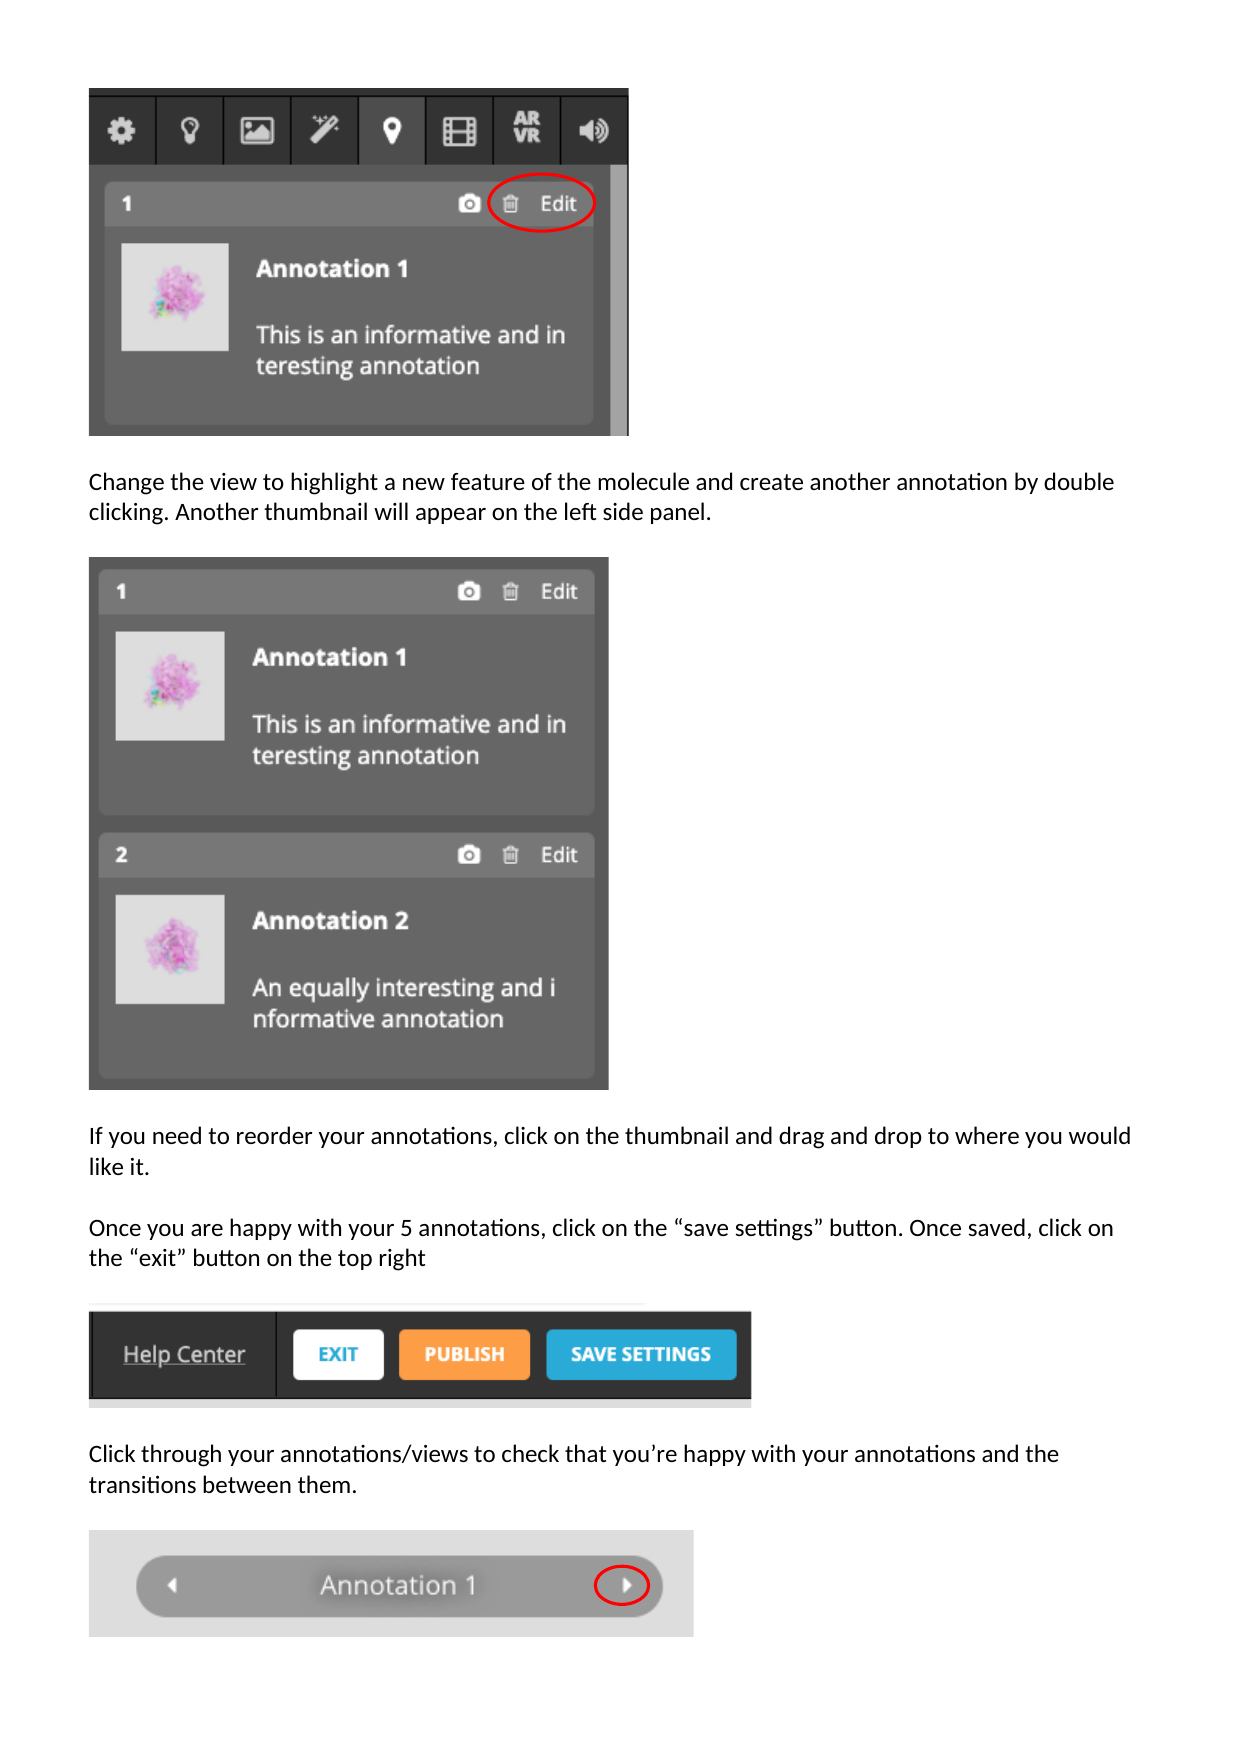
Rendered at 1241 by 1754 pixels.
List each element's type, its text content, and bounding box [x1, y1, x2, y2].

picture [88, 1303, 752, 1408]
text Change the view to highlight a new feature of the molecule and create another annotation by double clicking. Another thumbnail will appear on the left side panel. [89, 466, 1152, 527]
picture [88, 88, 629, 436]
picture [88, 557, 609, 1090]
text If you need to reorder your annotations, click on the thumbnail and drag and drop to where you would like it. [89, 1121, 1152, 1182]
picture [88, 1530, 694, 1637]
text Click through your annotations/views to check that you’re happy with your annotations and the transitions between them. [89, 1438, 1152, 1499]
text Once you are happy with your 5 annotations, click on the “save settings” button. Once saved, click on the “exit” button on the top right [89, 1212, 1152, 1273]
